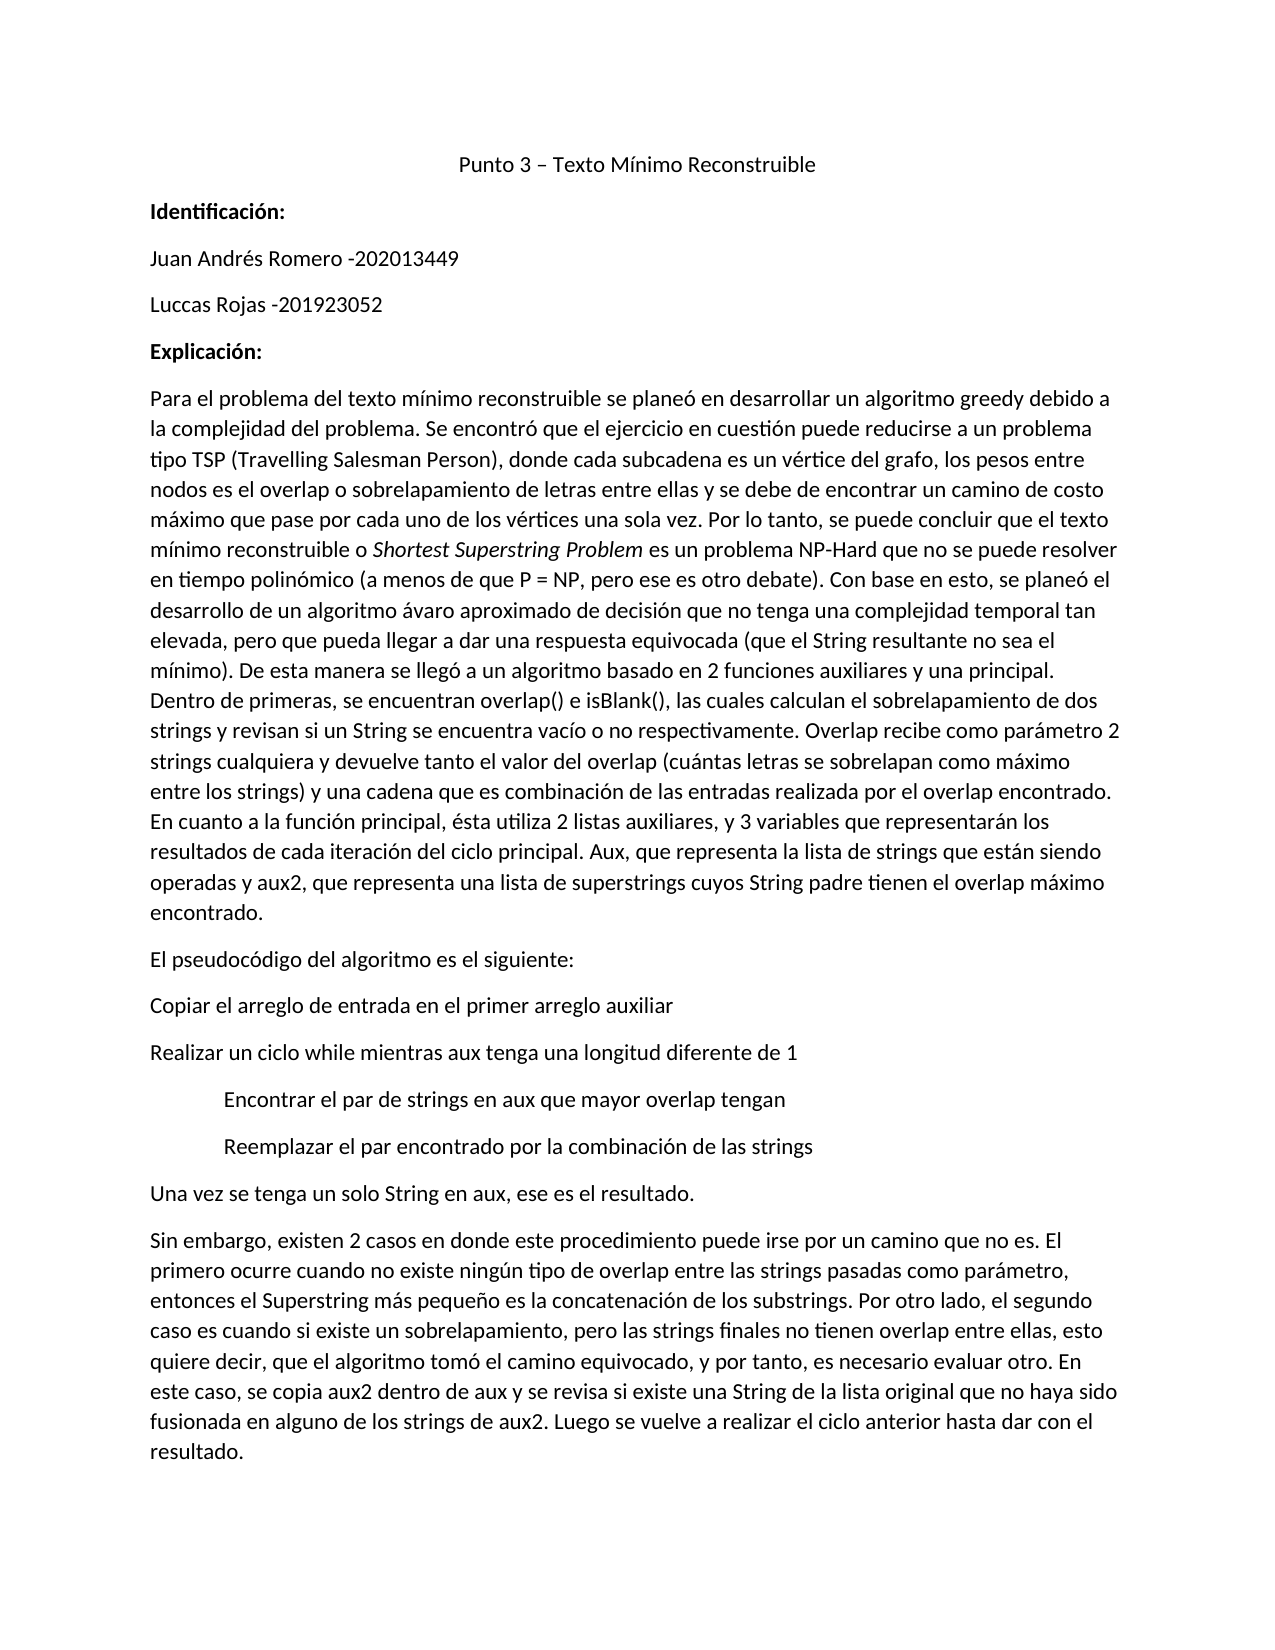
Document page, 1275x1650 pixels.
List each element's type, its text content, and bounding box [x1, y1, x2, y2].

text El pseudocódigo del algoritmo es el siguiente: [150, 945, 1125, 973]
text Copiar el arreglo de entrada en el primer arreglo auxiliar [150, 992, 1125, 1020]
text Sin embargo, existen 2 casos en donde este procedimiento puede irse por un camino que no es. El primero ocurre cuando no existe ningún tipo de overlap entre las strings pasadas como parámetro, entonces el Superstring más pequeño es la concatenación de los substrings. Por otro lado, el segundo caso es cuando si existe un sobrelapamiento, pero las strings finales no tienen overlap entre ellas, esto quiere decir, que el algoritmo tomó el camino equivocado, y por tanto, es necesario evaluar otro. En este caso, se copia aux2 dentro de aux y se revisa si existe una String de la lista original que no haya sido fusionada en alguno de los strings de aux2. Luego se vuelve a realizar el ciclo anterior hasta dar con el resultado. [150, 1226, 1125, 1466]
text Realizar un ciclo while mientras aux tenga una longitud diferente de 1 [150, 1038, 1125, 1067]
text Reemplazar el par encontrado por la combinación de las strings [150, 1132, 1125, 1160]
text Luccas Rojas -201923052 [150, 291, 1125, 319]
text Explicación: [150, 337, 1125, 366]
text Punto 3 – Texto Mínimo Reconstruible [150, 150, 1125, 178]
text Identificación: [150, 197, 1125, 225]
text Para el problema del texto mínimo reconstruible se planeó en desarrollar un algoritmo greedy debido a la complejidad del problema. Se encontró que el ejercicio en cuestión puede reducirse a un problema tipo TSP (Travelling Salesman Person), donde cada subcadena es un vértice del grafo, los pesos entre nodos es el overlap o sobrelapamiento de letras entre ellas y se debe de encontrar un camino de costo máximo que pase por cada uno de los vértices una sola vez. Por lo tanto, se puede concluir que el texto mínimo reconstruible o Shortest Superstring Problem es un problema NP-Hard que no se puede resolver en tiempo polinómico (a menos de que P = NP, pero ese es otro debate). Con base en esto, se planeó el desarrollo de un algoritmo ávaro aproximado de decisión que no tenga una complejidad temporal tan elevada, pero que pueda llegar a dar una respuesta equivocada (que el String resultante no sea el mínimo). De esta manera se llegó a un algoritmo basado en 2 funciones auxiliares y una principal. Dentro de primeras, se encuentran overlap() e isBlank(), las cuales calculan el sobrelapamiento de dos strings y revisan si un String se encuentra vacío o no respectivamente. Overlap recibe como parámetro 2 strings cualquiera y devuelve tanto el valor del overlap (cuántas letras se sobrelapan como máximo entre los strings) y una cadena que es combinación de las entradas realizada por el overlap encontrado. En cuanto a la función principal, ésta utiliza 2 listas auxiliares, y 3 variables que representarán los resultados de cada iteración del ciclo principal. Aux, que representa la lista de strings que están siendo operadas y aux2, que representa una lista de superstrings cuyos String padre tienen el overlap máximo encontrado. [150, 384, 1125, 926]
text Juan Andrés Romero -202013449 [150, 244, 1125, 272]
text Encontrar el par de strings en aux que mayor overlap tengan [150, 1085, 1125, 1113]
text Una vez se tenga un solo String en aux, ese es el resultado. [150, 1179, 1125, 1207]
